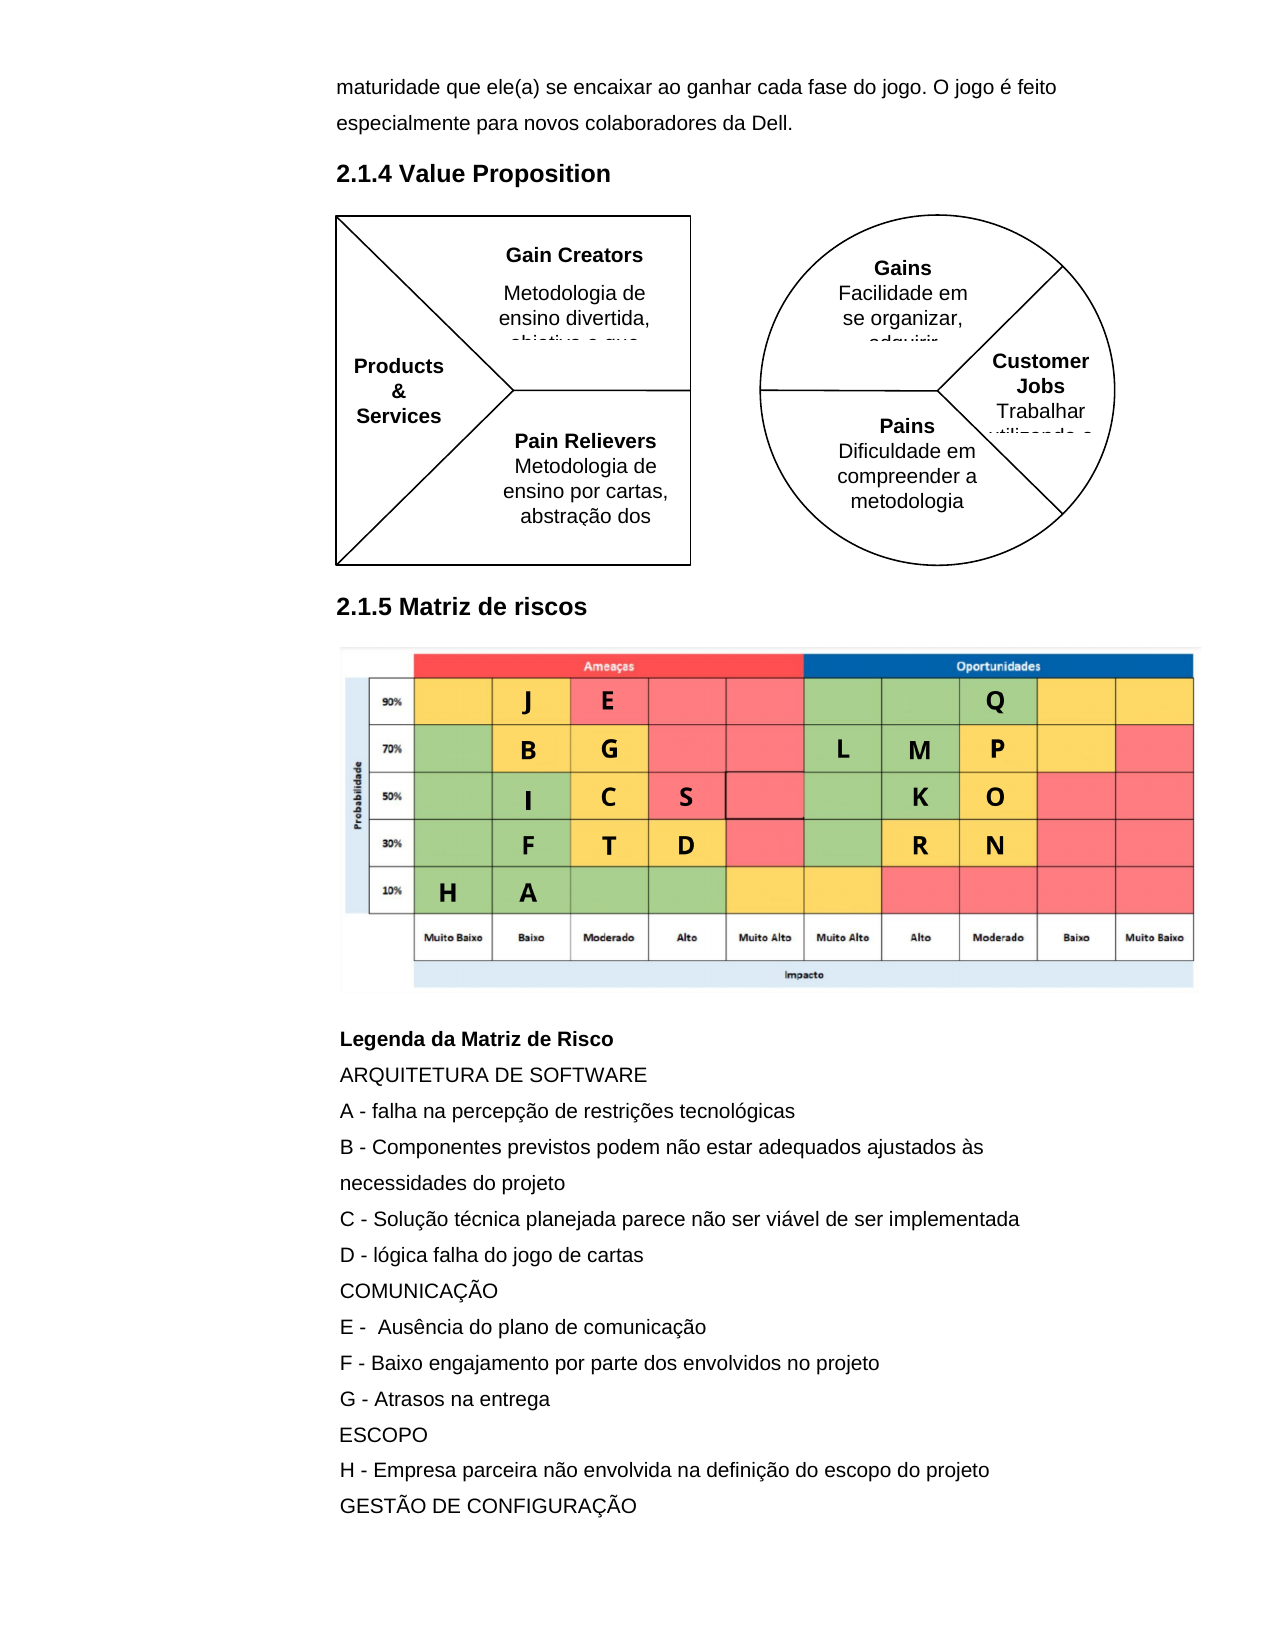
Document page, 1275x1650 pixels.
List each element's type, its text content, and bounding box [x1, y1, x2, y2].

text D - lógica falha do jogo de cartas [74, 1243, 1196, 1267]
text A - falha na percepção de restrições tecnológicas [339, 1099, 1196, 1123]
text G - Atrasos na entrega [74, 1386, 1196, 1410]
text GESTÃO DE CONFIGURAÇÃO [74, 1494, 1196, 1518]
text C - Solução técnica planejada parece não ser viável de ser implementada [74, 1207, 1196, 1231]
text F - Baixo engajamento por parte dos envolvidos no projeto [74, 1351, 1196, 1374]
picture [339, 647, 1201, 993]
text ARQUITETURA DE SOFTWARE [339, 1063, 1196, 1087]
text necessidades do projeto [339, 1171, 1196, 1195]
text B - Componentes previstos podem não estar adequados ajustados às [339, 1135, 1196, 1159]
text H - Empresa parceira não envolvida na definição do escopo do projeto [74, 1458, 1196, 1482]
text COMUNICAÇÃO [74, 1279, 1196, 1303]
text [336, 75, 1196, 135]
text Legenda da Matriz de Risco [339, 1027, 1196, 1051]
text 2.1.5 Matriz de riscos [336, 592, 1196, 621]
text ESCOPO [74, 1422, 1196, 1446]
text 2.1.4 Value Proposition [336, 159, 1196, 188]
text E - Ausência do plano de comunicação [74, 1314, 1196, 1338]
